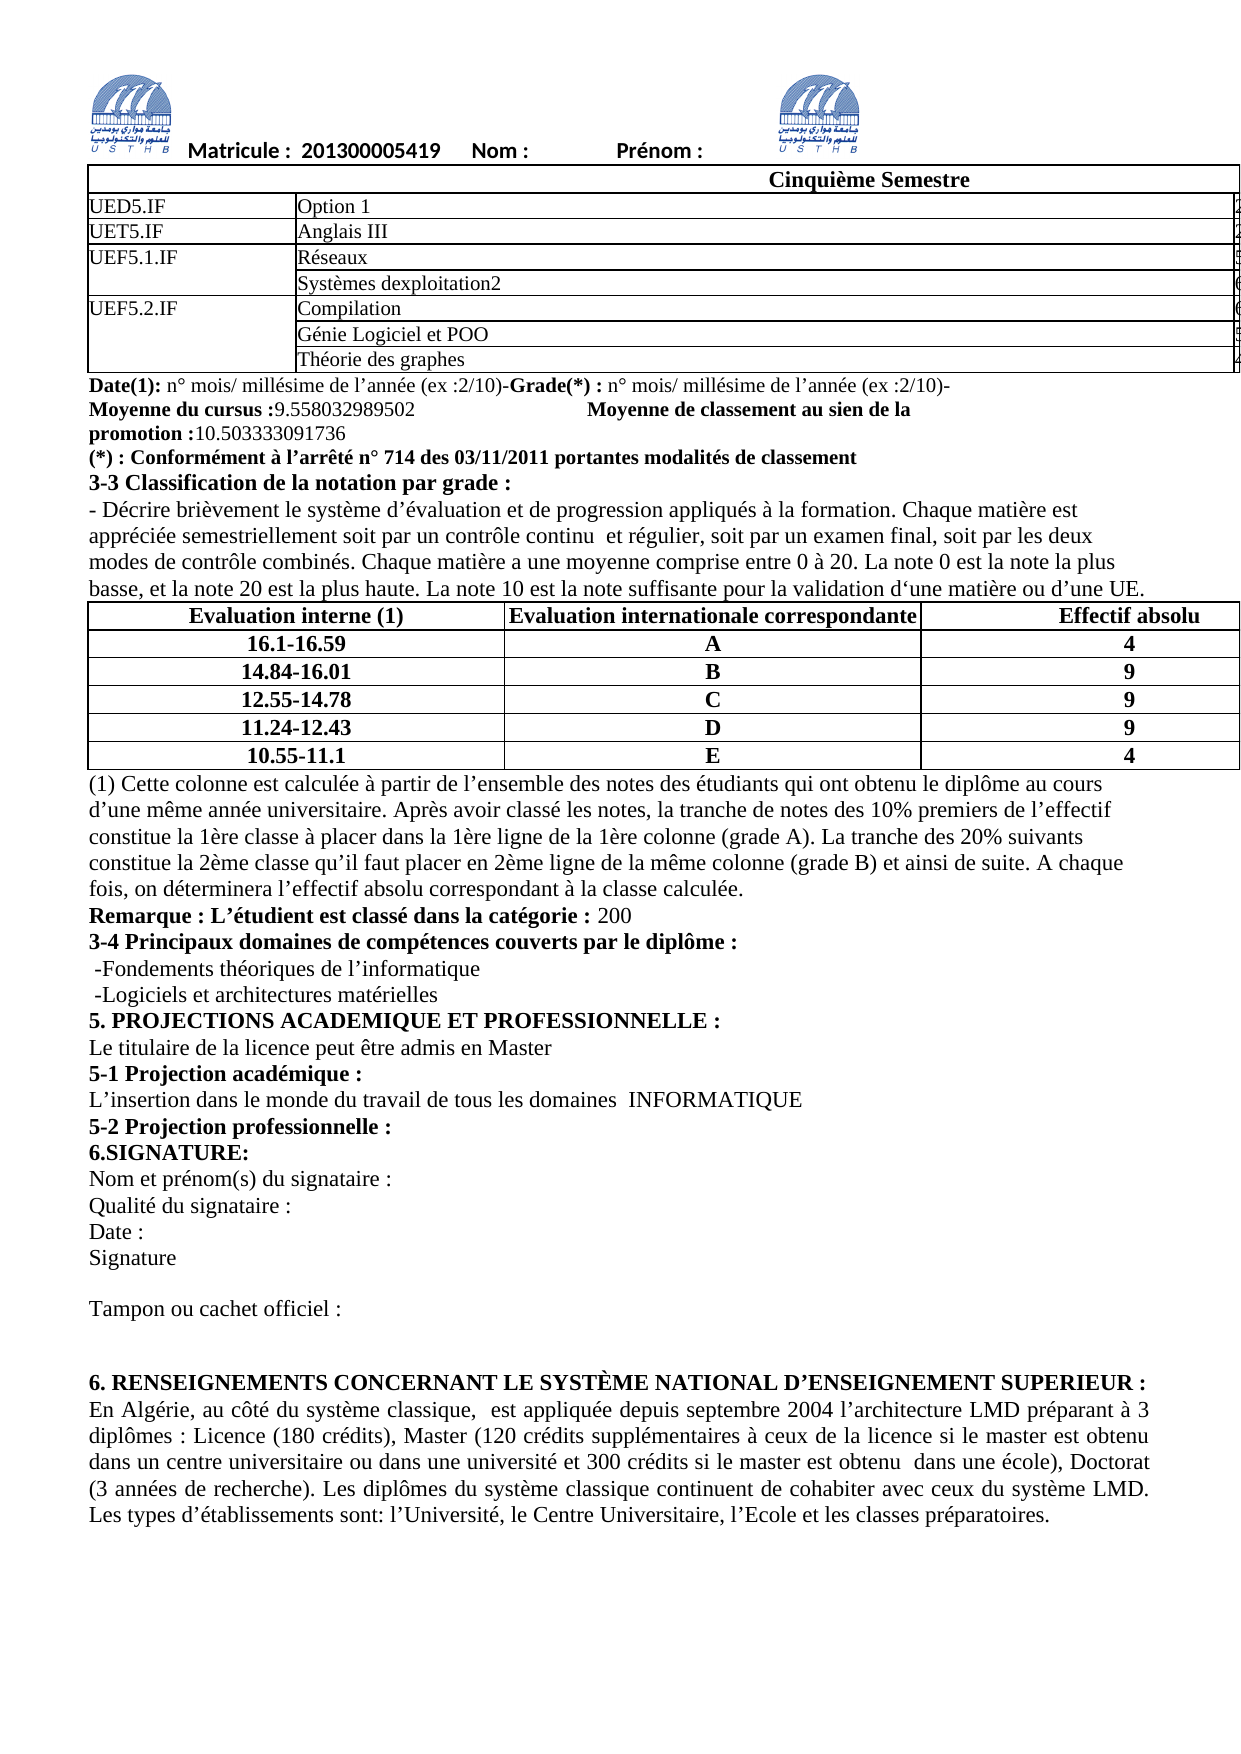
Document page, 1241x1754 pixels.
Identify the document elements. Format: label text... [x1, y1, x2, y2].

table_cell E [505, 742, 920, 768]
table_cell Théorie des graphes [297, 347, 1233, 371]
table_header Evaluation interne (1) [89, 603, 504, 629]
text Date : [88, 1218, 1152, 1244]
table_cell 9 [922, 686, 1239, 713]
table_cell B [505, 658, 920, 685]
table_cell Option 1 [297, 194, 1233, 218]
text Le titulaire de la licence peut être admis en Master [88, 1034, 1152, 1060]
text -Logiciels et architectures matérielles [88, 981, 1152, 1007]
text En Algérie, au côté du système classique, est appliquée depuis septembre 2004 l’architecture LMD préparant à 3 diplômes : Licence (180 crédits), Master (120 crédits supplémentaires à ceux de la licence si le master est obtenu dans un centre universitaire ou dans une université et 300 crédits si le master est obtenu dans une école), Doctorat (3 années de recherche). Les diplômes du système classique continuent de cohabiter avec ceux du système LMD. Les types d’établissements sont: l’Université, le Centre Universitaire, l’Ecole et les classes préparatoires. [88, 1396, 1152, 1527]
table_cell UED5.IF [89, 194, 295, 218]
text Tampon ou cachet officiel : [88, 1295, 1152, 1321]
text 6.SIGNATURE: [88, 1139, 1152, 1165]
text -Fondements théoriques de l’informatique [88, 954, 1152, 981]
table_cell 4 [922, 742, 1239, 768]
table_cell 12.55-14.78 [89, 686, 504, 713]
text (*) : Conformément à l’arrêté n° 714 des 03/11/2011 portantes modalités de classement [88, 445, 1152, 469]
text 6. RENSEIGNEMENTS CONCERNANT LE SYSTÈME NATIONAL D’ENSEIGNEMENT SUPERIEUR : [88, 1369, 1152, 1396]
table_cell Réseaux [297, 245, 1233, 269]
table_cell 9 [922, 714, 1239, 741]
text - Décrire brièvement le système d’évaluation et de progression appliqués à la formation. Chaque matière est appréciée semestriellement soit par un contrôle continu et régulier, soit par un examen final, soit par les deux modes de contrôle combinés. Chaque matière a une moyenne comprise entre 0 à 20. La note 0 est la note la plus basse, et la note 20 est la plus haute. La note 10 est la note suffisante pour la validation d‘une matière ou d’une UE. [88, 496, 1152, 601]
text 5-1 Projection académique : [88, 1060, 1152, 1086]
text (1) Cette colonne est calculée à partir de l’ensemble des notes des étudiants qui ont obtenu le diplôme au cours d’une même année universitaire. Après avoir classé les notes, la tranche de notes des 10% premiers de l’effectif constitue la 1ère classe à placer dans la 1ère ligne de la 1ère colonne (grade A). La tranche des 20% suivants constitue la 2ème classe qu’il faut placer en 2ème ligne de la même colonne (grade B) et ainsi de suite. A chaque fois, on déterminera l’effectif absolu correspondant à la classe calculée. [88, 770, 1152, 902]
table_cell 16.1-16.59 [89, 631, 504, 657]
text 5. PROJECTIONS ACADEMIQUE ET PROFESSIONNELLE : [88, 1007, 1152, 1034]
text 3-4 Principaux domaines de compétences couverts par le diplôme : [88, 928, 1152, 954]
table_cell C [505, 686, 920, 713]
table_cell A [505, 631, 920, 657]
table_cell 10.55-11.1 [89, 742, 504, 768]
table_cell 9 [922, 658, 1239, 685]
table_header Evaluation internationale correspondante [505, 603, 920, 629]
table_cell Cinquième Semestre [89, 166, 1239, 192]
table_cell UEF5.1.IF [89, 245, 295, 294]
table_cell UET5.IF [89, 219, 295, 243]
picture [776, 74, 860, 159]
table_cell 14.84-16.01 [89, 658, 504, 685]
table_header Effectif absolu [922, 603, 1239, 629]
table_cell Anglais III [297, 219, 1233, 243]
text Nom et prénom(s) du signataire : [88, 1165, 1152, 1192]
table_cell D [505, 714, 920, 741]
text Moyenne du cursus :9.558032989502 Moyenne de classement au sien de la promotion :10.503333091736 [88, 397, 1152, 445]
text 5-2 Projection professionnelle : [88, 1113, 1152, 1139]
table_cell UEF5.2.IF [89, 296, 295, 371]
picture [88, 74, 172, 159]
text 3-3 Classification de la notation par grade : [88, 469, 1152, 496]
table_cell Génie Logiciel et POO [297, 322, 1233, 346]
table_cell 11.24-12.43 [89, 714, 504, 741]
text Date(1): n° mois/ millésime de l’année (ex :2/10)-Grade(*) : n° mois/ millésime de l’année (ex :2/10)- [88, 373, 1152, 397]
text Signature [88, 1244, 1152, 1271]
table_cell 4 [922, 631, 1239, 657]
text Qualité du signataire : [88, 1192, 1152, 1218]
table_cell Compilation [297, 296, 1233, 320]
table_cell Systèmes dexploitation2 [297, 271, 1233, 294]
text Remarque : L’étudient est classé dans la catégorie : 200 [88, 902, 1152, 928]
text L’insertion dans le monde du travail de tous les domaines INFORMATIQUE [88, 1086, 1152, 1113]
